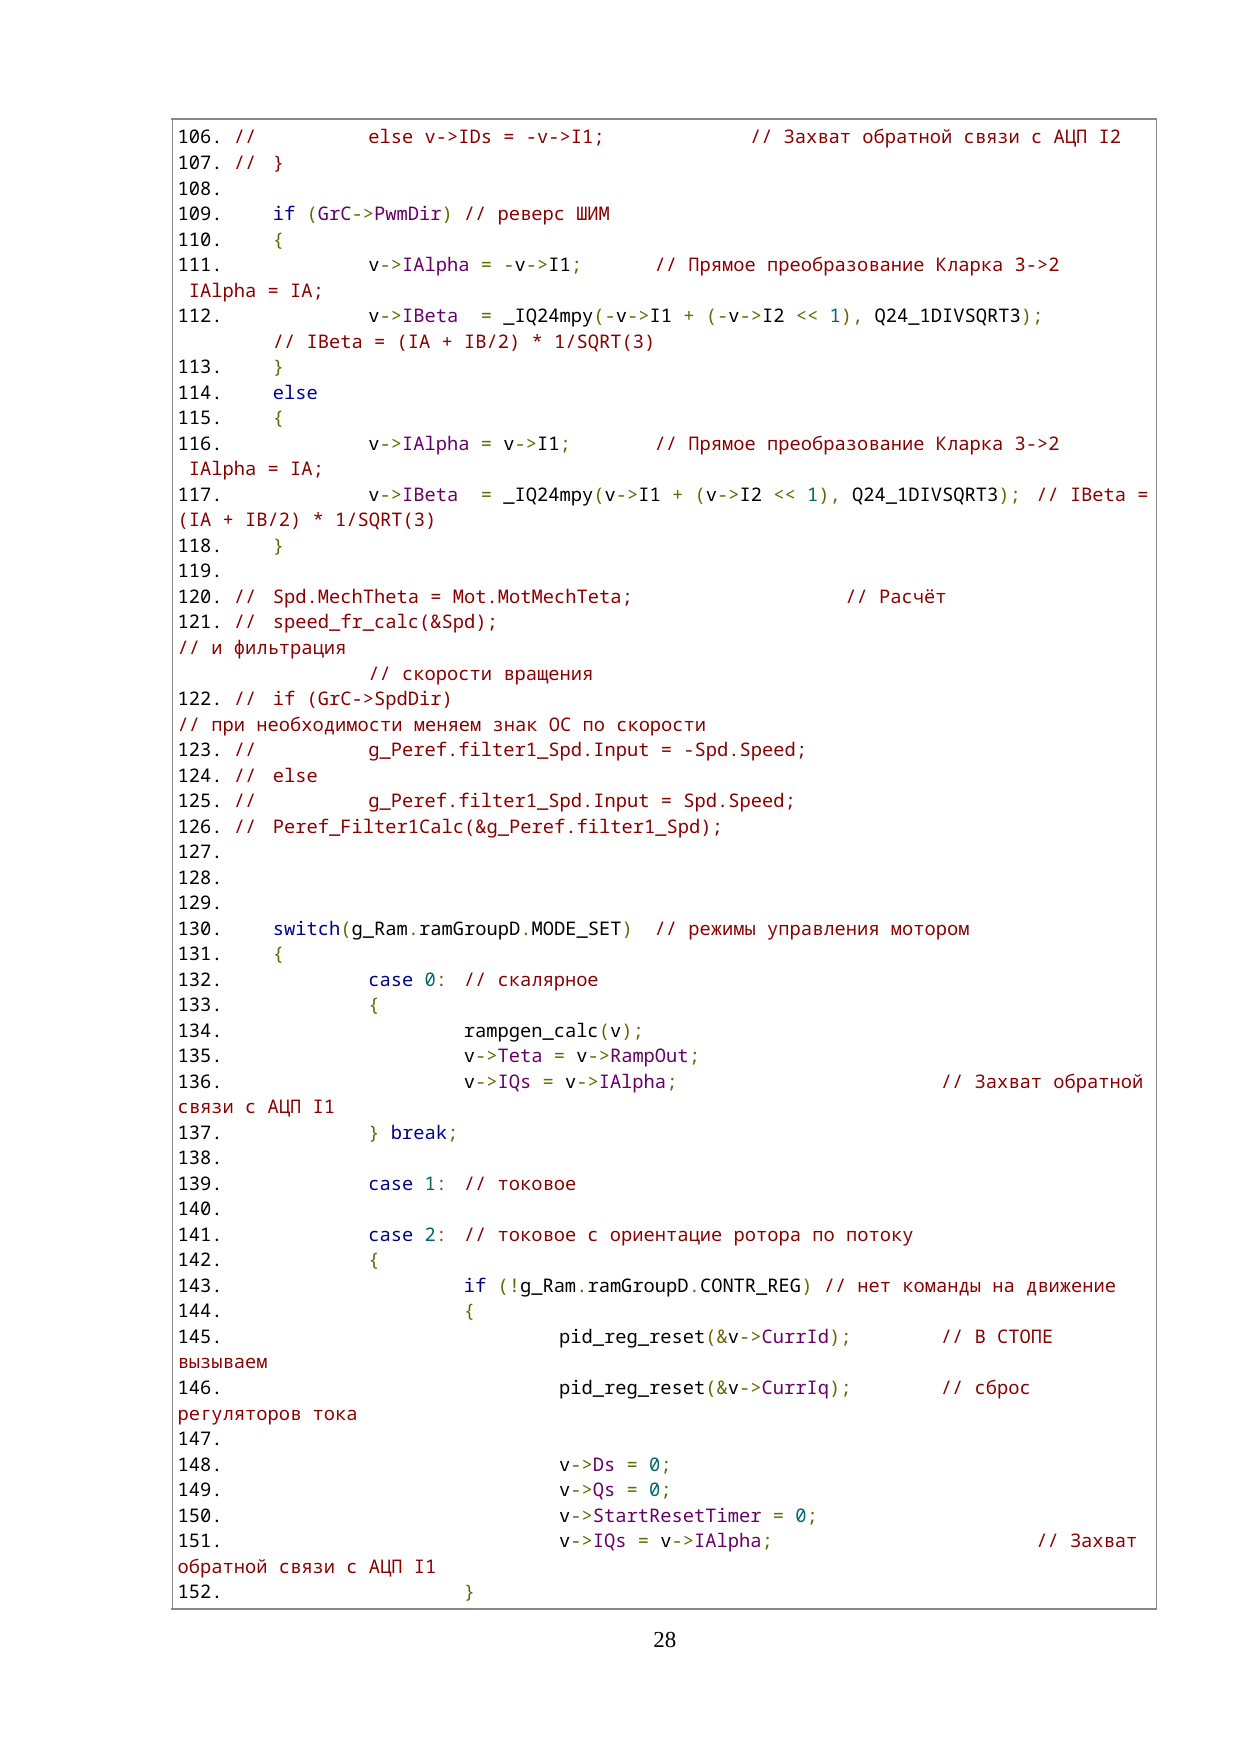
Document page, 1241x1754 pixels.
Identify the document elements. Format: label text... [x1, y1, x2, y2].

text 144. { [177, 1298, 1152, 1323]
text 141. case 2: // токовое с ориентацие ротора по потоку [177, 1221, 1152, 1247]
text 122. // if (GrC->SpdDir) // при необходимости меняем знак ОС по скорости [177, 685, 1152, 736]
text 149. v->Qs = 0; [177, 1476, 1152, 1502]
text 139. case 1: // токовое [177, 1170, 1152, 1196]
text 114. else [177, 379, 1152, 404]
text 124. // else [177, 762, 1152, 787]
text 123. // g_Peref.filter1_Spd.Input = -Spd.Speed; [177, 736, 1152, 762]
text 111. v->IAlpha = -v->I1; // Прямое преобразование Кларка 3->2 IAlpha = IA; [177, 251, 1152, 302]
text 134. rampgen_calc(v); [177, 1017, 1152, 1043]
text 113. } [177, 353, 1152, 379]
text 109. if (GrC->PwmDir) // реверс ШИМ [177, 200, 1152, 226]
text 143. if (!g_Ram.ramGroupD.CONTR_REG) // нет команды на движение [177, 1272, 1152, 1298]
text 137. } break; [177, 1119, 1152, 1145]
text 147. [177, 1425, 1152, 1451]
text 125. // g_Peref.filter1_Spd.Input = Spd.Speed; [177, 787, 1152, 813]
text 120. // Spd.MechTheta = Mot.MotMechTeta; // Расчёт [177, 583, 1152, 609]
text 116. v->IAlpha = v->I1; // Прямое преобразование Кларка 3->2 IAlpha = IA; [177, 430, 1152, 481]
text 118. } [177, 532, 1152, 558]
text 138. [177, 1145, 1152, 1170]
text 148. v->Ds = 0; [177, 1451, 1152, 1476]
text 119. [177, 558, 1152, 583]
text 133. { [177, 992, 1152, 1017]
text 107. // } [177, 149, 1152, 175]
text 129. [177, 889, 1152, 915]
text 128. [177, 864, 1152, 889]
text 150. v->StartResetTimer = 0; [177, 1502, 1152, 1527]
text 112. v->IBeta = _IQ24mpy(-v->I1 + (-v->I2 << 1), Q24_1DIVSQRT3); // IBeta = (IA + IB/2) * 1/SQRT(3) [177, 302, 1152, 353]
text 131. { [177, 941, 1152, 966]
text 145. pid_reg_reset(&v->CurrId); // В СТОПЕ вызываем [177, 1323, 1152, 1374]
text 121. // speed_fr_calc(&Spd); // и фильтрация // скорости вращения [177, 609, 1152, 685]
text 152. } [173, 1573, 1156, 1608]
text 136. v->IQs = v->IAlpha; // Захват обратной связи с АЦП I1 [177, 1068, 1152, 1119]
text 132. case 0: // скалярное [177, 966, 1152, 992]
text 117. v->IBeta = _IQ24mpy(v->I1 + (v->I2 << 1), Q24_1DIVSQRT3); // IBeta = (IA + IB/2) * 1/SQRT(3) [177, 481, 1152, 532]
text 151. v->IQs = v->IAlpha; // Захват обратной связи с АЦП I1 [177, 1527, 1152, 1573]
text 115. { [177, 404, 1152, 430]
text 140. [177, 1196, 1152, 1221]
text 106. // else v->IDs = -v->I1; // Захват обратной связи с АЦП I2 [173, 120, 1156, 149]
text 130. switch(g_Ram.ramGroupD.MODE_SET) // режимы управления мотором [177, 915, 1152, 941]
text 142. { [177, 1247, 1152, 1272]
text 127. [177, 838, 1152, 864]
text 108. [177, 175, 1152, 200]
text 110. { [177, 226, 1152, 251]
text 126. // Peref_Filter1Calc(&g_Peref.filter1_Spd); [177, 813, 1152, 838]
text 146. pid_reg_reset(&v->CurrIq); // сброс регуляторов тока [177, 1374, 1152, 1425]
text 135. v->Teta = v->RampOut; [177, 1043, 1152, 1068]
